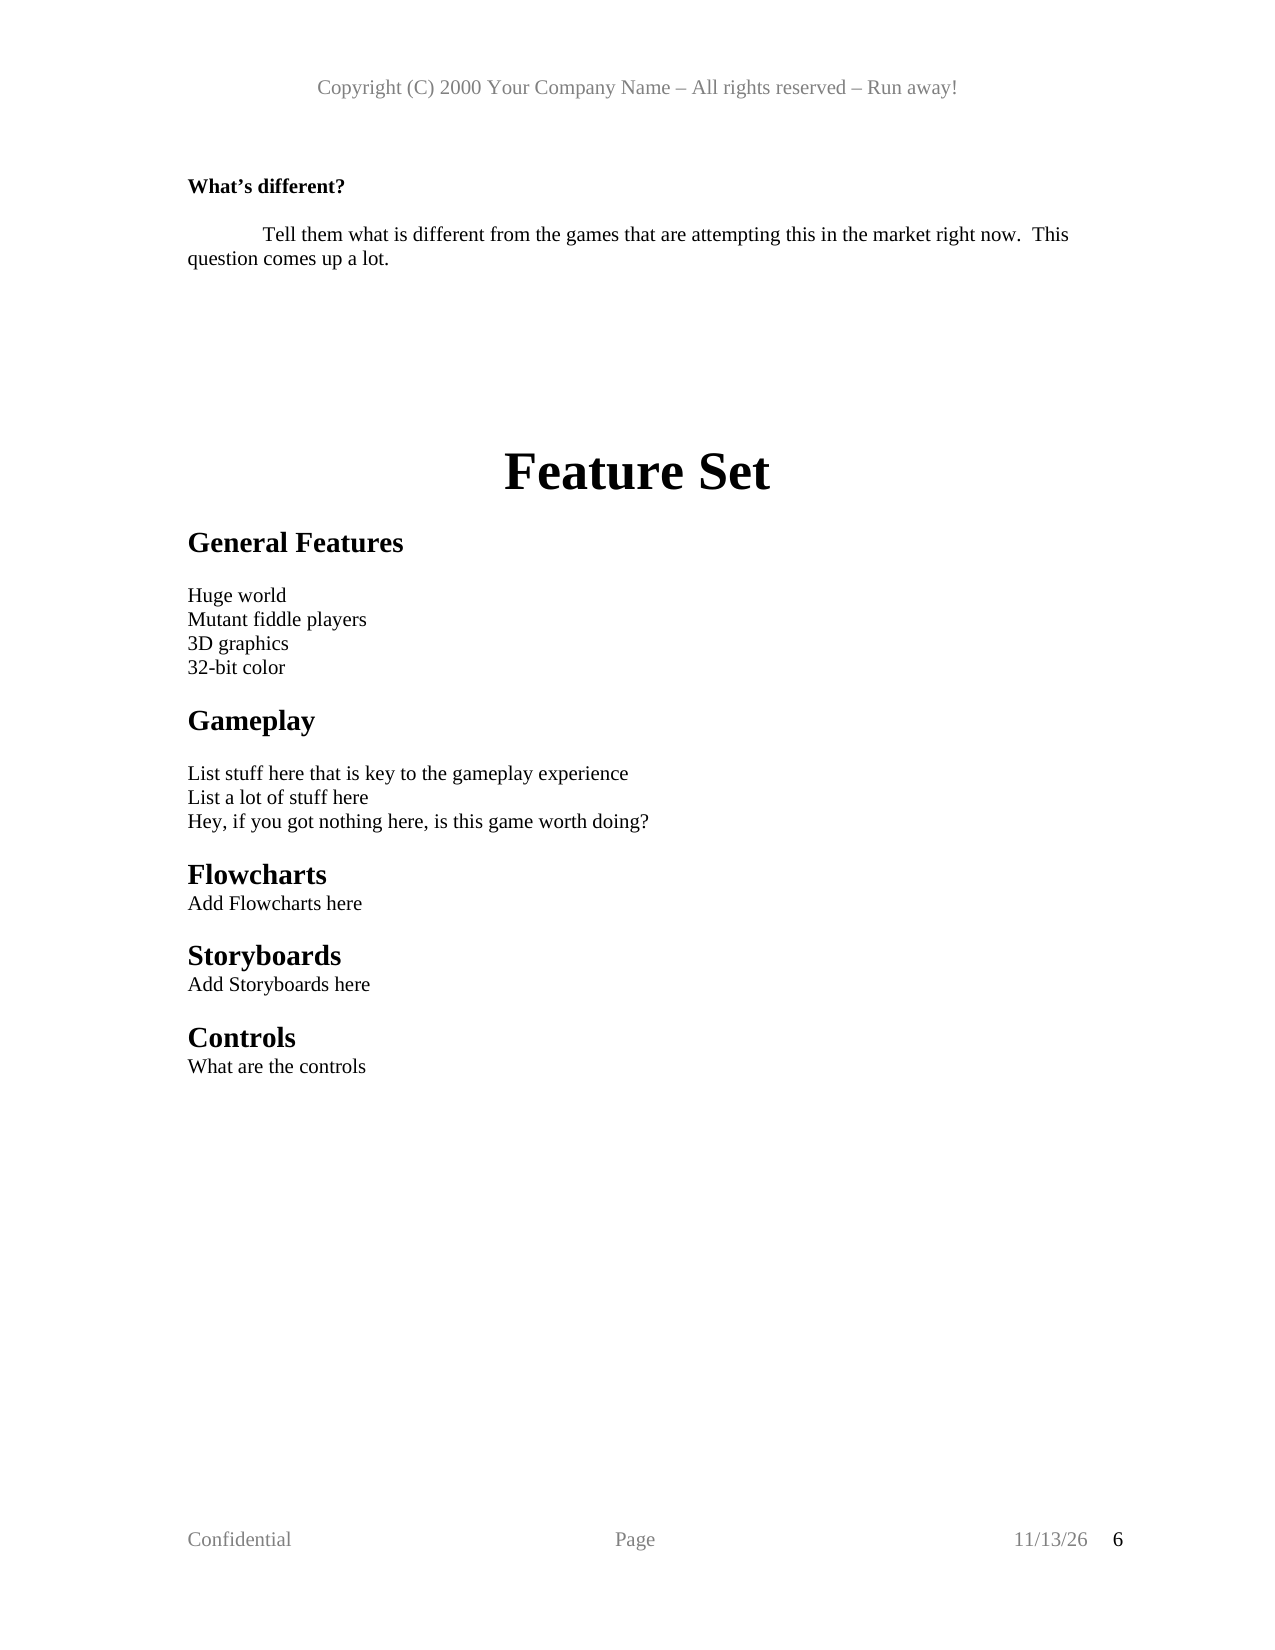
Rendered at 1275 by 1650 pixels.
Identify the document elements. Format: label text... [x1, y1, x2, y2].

subtitle Controls [187, 1020, 1087, 1054]
text 32-bit color [187, 655, 1087, 679]
text 3D graphics [187, 631, 1087, 655]
subtitle Storyboards [187, 938, 1087, 972]
text Hey, if you got nothing here, is this game worth doing? [187, 809, 1087, 833]
text What are the controls [187, 1054, 1087, 1078]
subtitle Gameplay [187, 703, 1087, 737]
subtitle General Features [187, 525, 1087, 559]
subtitle Flowcharts [187, 857, 1087, 890]
text Add Storyboards here [187, 972, 1087, 996]
text Add Flowcharts here [187, 890, 1087, 914]
subtitle Feature Set [187, 439, 1087, 501]
text List a lot of stuff here [187, 785, 1087, 809]
text List stuff here that is key to the gameplay experience [187, 761, 1087, 785]
subtitle What’s different? [187, 174, 1087, 198]
text Tell them what is different from the games that are attempting this in the market right now. This question comes up a lot. [187, 222, 1087, 270]
text Huge world [187, 583, 1087, 607]
text Mutant fiddle players [187, 607, 1087, 631]
